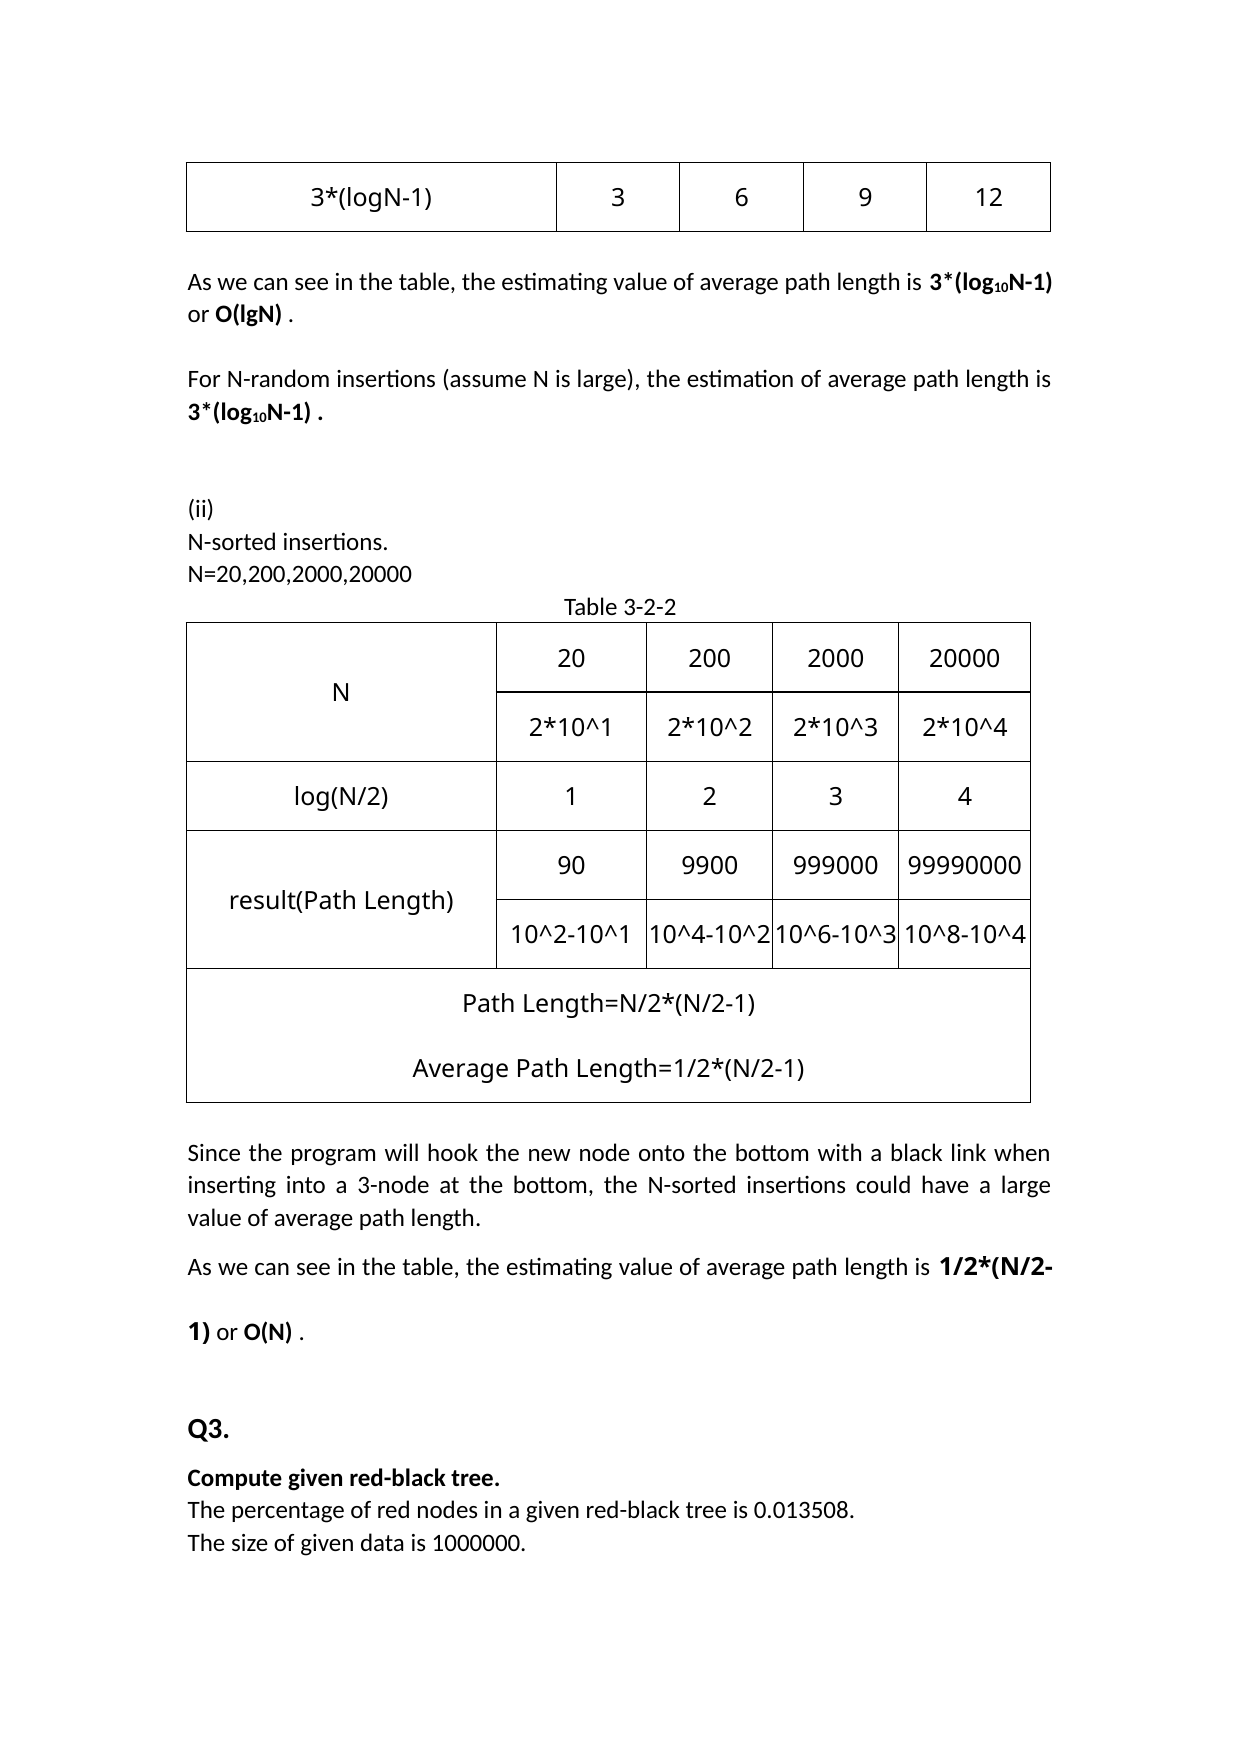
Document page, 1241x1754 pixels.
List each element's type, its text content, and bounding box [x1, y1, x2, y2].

list The percentage of red nodes in a given red-black tree is 0.013508. [187, 1493, 1053, 1526]
list Table 3-2-2 [187, 590, 1053, 622]
table_cell 4 [899, 762, 1030, 830]
table_cell 2*10^3 [773, 693, 898, 761]
table_cell 12 [927, 163, 1050, 231]
table_cell 3 [557, 163, 679, 231]
table_cell 2*10^1 [497, 693, 646, 761]
table_cell 999000 [773, 831, 898, 899]
table_cell Path Length=N/2*(N/2-1) Average Path Length=1/2*(N/2-1) [187, 969, 1030, 1102]
table_cell 10^6-10^3 [773, 900, 898, 968]
list For N-random insertions (assume N is large), the estimation of average path length is 3*(log10N-1) . [187, 362, 1053, 427]
table_cell 10^4-10^2 [647, 900, 772, 968]
table_header 200 [647, 623, 772, 691]
table_cell 2*10^4 [899, 693, 1030, 761]
list Compute given red-black tree. [187, 1461, 1053, 1493]
list As we can see in the table, the estimating value of average path length is 1/2*(N/2-1) or O(N) . [187, 1233, 1053, 1363]
table_cell 90 [497, 831, 646, 899]
table_cell 9900 [647, 831, 772, 899]
table_header 2000 [773, 623, 898, 691]
table_cell 9 [804, 163, 926, 231]
table_cell 10^8-10^4 [899, 900, 1030, 968]
list Since the program will hook the new node onto the bottom with a black link when inserting into a 3-node at the bottom, the N-sorted insertions could have a large value of average path length. [187, 1136, 1053, 1233]
list The size of given data is 1000000. [187, 1526, 1053, 1558]
table_cell 2*10^2 [647, 693, 772, 761]
table_header 20 [497, 623, 646, 691]
list As we can see in the table, the estimating value of average path length is 3*(log10N-1) or O(lgN) . [187, 265, 1053, 330]
list sorted insertions. [187, 525, 1053, 557]
table_cell 10^2-10^1 [497, 900, 646, 968]
table_header N [187, 623, 496, 761]
list N=20,200,2000,20000 [187, 557, 1053, 590]
list Q3. [187, 1396, 1053, 1461]
table_cell result(Path Length) [187, 831, 496, 968]
table_cell 1 [497, 762, 646, 830]
table_cell 6 [680, 163, 803, 231]
table_cell 2 [647, 762, 772, 830]
table_cell 3*(logN-1) [187, 163, 556, 231]
table_cell 99990000 [899, 831, 1030, 899]
table_cell log(N/2) [187, 762, 496, 830]
table_cell 3 [773, 762, 898, 830]
table_header 20000 [899, 623, 1030, 691]
list (ii) [187, 492, 1053, 525]
